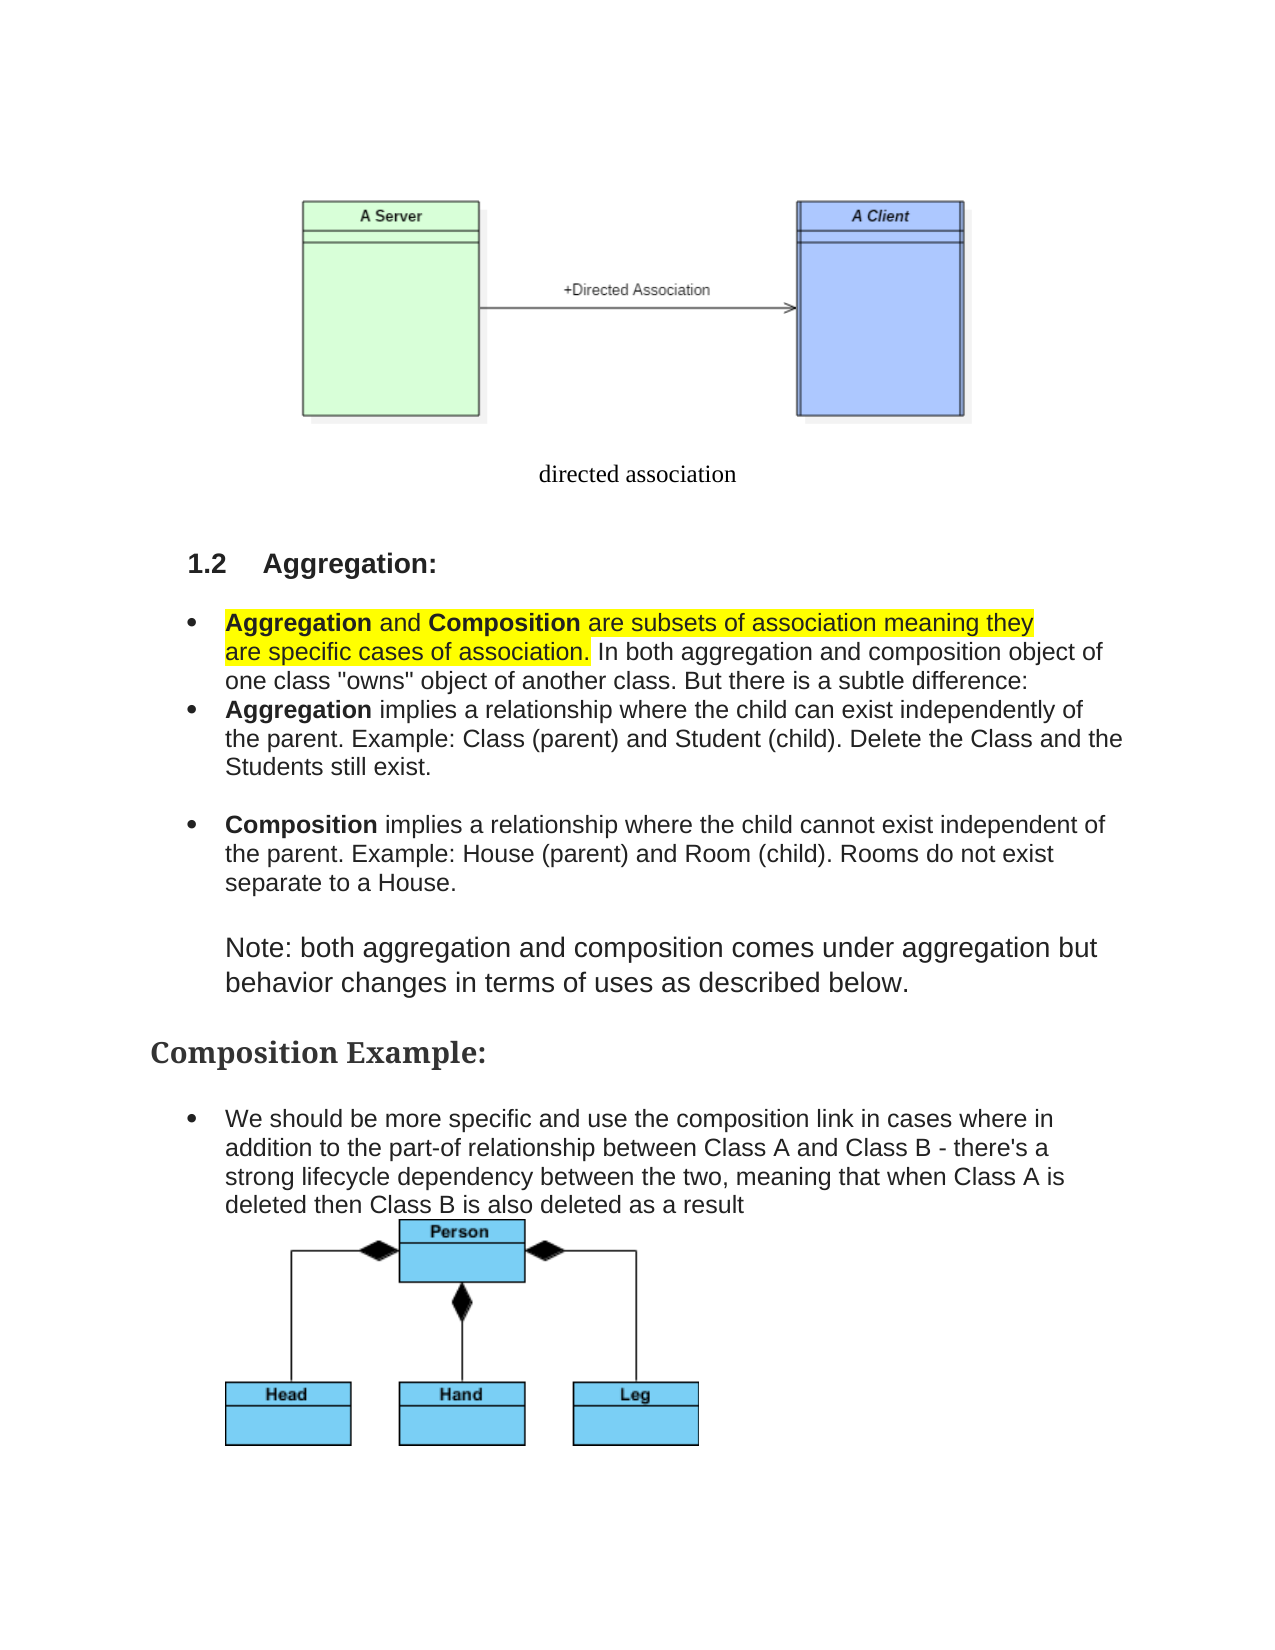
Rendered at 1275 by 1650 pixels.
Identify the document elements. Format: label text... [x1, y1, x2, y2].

subtitle Composition Example: [150, 1032, 1125, 1072]
picture [225, 1219, 699, 1446]
list We should be more specific and use the composition link in cases where in addition to the part-of relationship between Class A and Class B - there's a strong lifecycle dependency between the two, meaning that when Class A is deleted then Class B is also deleted as a result [187, 1104, 1125, 1219]
list Aggregation and Composition are subsets of association meaning they are specific cases of association. In both aggregation and composition object of one class "owns" object of another class. But there is a subtle difference: [187, 608, 1125, 695]
list Note: both aggregation and composition comes under aggregation but behavior changes in terms of uses as described below. [225, 931, 1125, 998]
picture [253, 150, 1022, 459]
list Composition implies a relationship where the child cannot exist independent of the parent. Example: House (parent) and Room (child). Rooms do not exist separate to a House. [187, 810, 1125, 896]
list Aggregation: [187, 547, 1125, 579]
text directed association [150, 459, 1125, 487]
list Aggregation implies a relationship where the child can exist independently of the parent. Example: Class (parent) and Student (child). Delete the Class and the Students still exist. [187, 695, 1125, 781]
